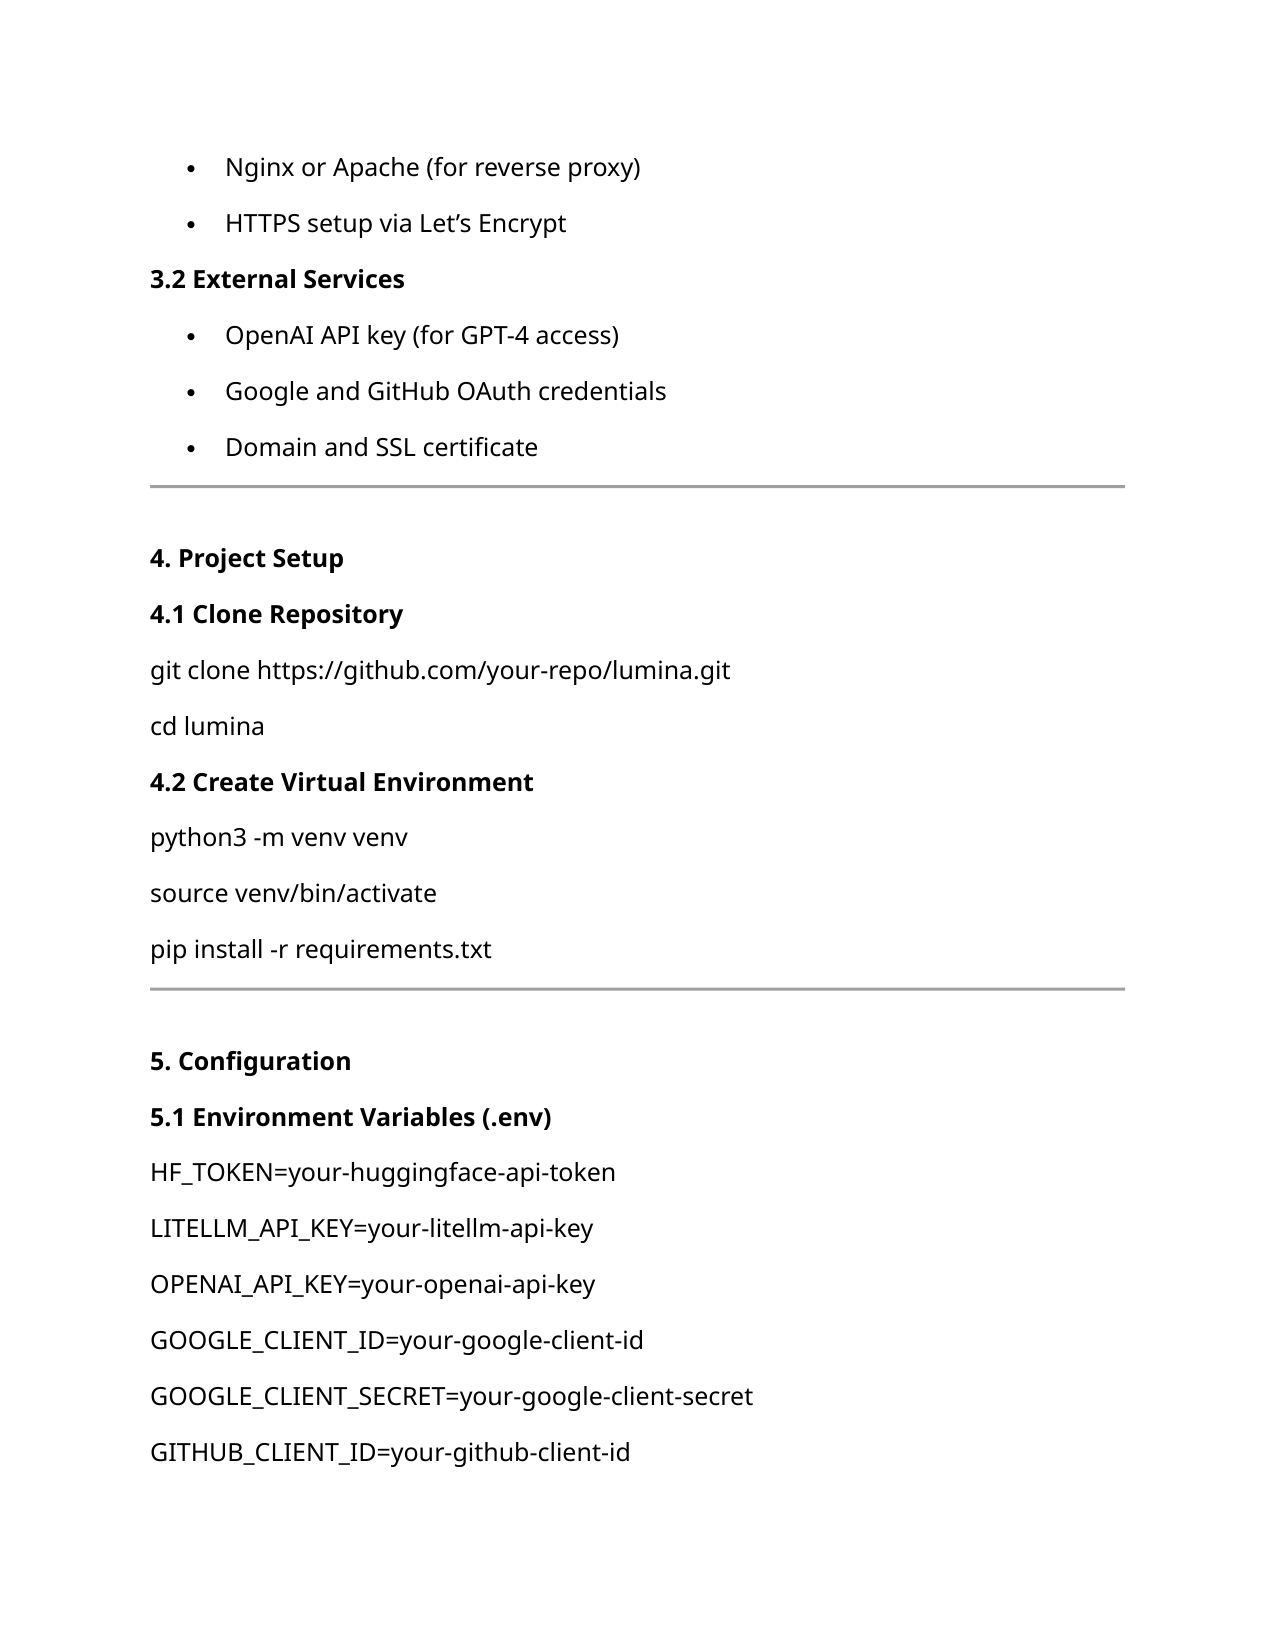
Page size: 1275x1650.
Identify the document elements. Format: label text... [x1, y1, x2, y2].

text cd lumina [150, 708, 1125, 742]
text 4.2 Create Virtual Environment [150, 764, 1125, 798]
text git clone https://github.com/your-repo/lumina.git [150, 652, 1125, 687]
text LITELLM_API_KEY=your-litellm-api-key [150, 1211, 1125, 1245]
text GITHUB_CLIENT_ID=your-github-client-id [150, 1434, 1125, 1468]
list HTTPS setup via Let’s Encrypt [187, 206, 1125, 240]
text OPENAI_API_KEY=your-openai-api-key [150, 1267, 1125, 1301]
list OpenAI API key (for GPT-4 access) [187, 317, 1125, 352]
text 4. Project Setup [150, 541, 1125, 575]
text pip install -r requirements.txt [150, 932, 1125, 966]
text source venv/bin/activate [150, 876, 1125, 910]
text 3.2 External Services [150, 262, 1125, 296]
text GOOGLE_CLIENT_ID=your-google-client-id [150, 1322, 1125, 1357]
text 5. Configuration [150, 1043, 1125, 1077]
list Domain and SSL certificate [187, 429, 1125, 463]
text GOOGLE_CLIENT_SECRET=your-google-client-secret [150, 1378, 1125, 1412]
text python3 -m venv venv [150, 820, 1125, 854]
text 5.1 Environment Variables (.env) [150, 1099, 1125, 1133]
list Google and GitHub OAuth credentials [187, 373, 1125, 407]
list Nginx or Apache (for reverse proxy) [187, 150, 1125, 184]
text 4.1 Clone Repository [150, 597, 1125, 631]
text HF_TOKEN=your-huggingface-api-token [150, 1155, 1125, 1189]
